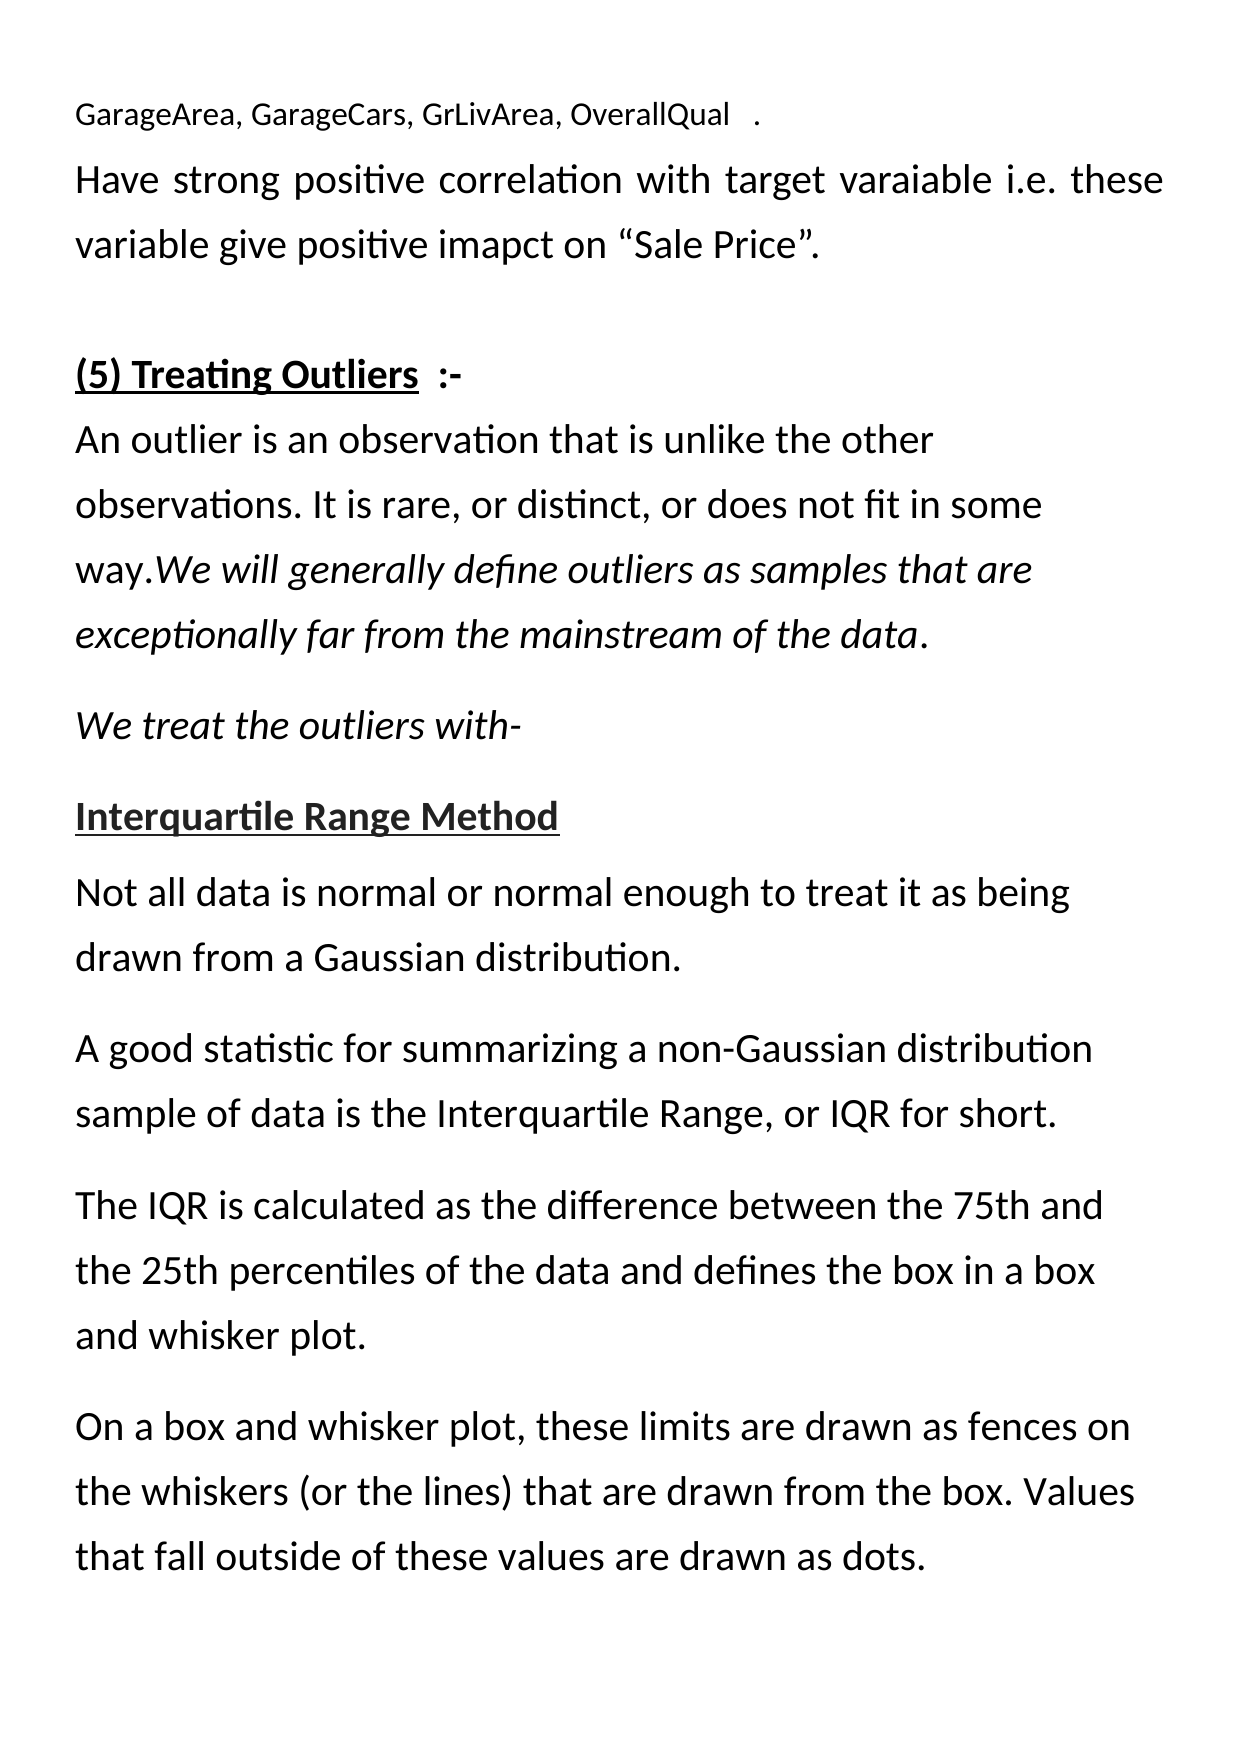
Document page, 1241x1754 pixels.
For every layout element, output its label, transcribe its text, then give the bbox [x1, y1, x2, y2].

subtitle Interquartile Range Method [75, 783, 1165, 848]
text On a box and whisker plot, these limits are drawn as fences on the whiskers (or the lines) that are drawn from the box. Values that fall outside of these values are drawn as dots. [75, 1393, 1165, 1588]
list (5) Treating Outliers :- [75, 341, 1165, 406]
text GarageArea, GarageCars, GrLivArea, OverallQual . [75, 81, 1165, 146]
text We treat the outliers with- [75, 692, 1165, 757]
text Have strong positive correlation with target varaiable i.e. these variable give positive imapct on “Sale Price”. [75, 146, 1165, 276]
text Not all data is normal or normal enough to treat it as being drawn from a Gaussian distribution. [75, 859, 1165, 989]
text A good statistic for summarizing a non-Gaussian distribution sample of data is the Interquartile Range, or IQR for short. [75, 1015, 1165, 1145]
text An outlier is an observation that is unlike the other observations. It is rare, or distinct, or does not fit in some way.We will generally define outliers as samples that are exceptionally far from the mainstream of the data. [75, 406, 1165, 666]
text The IQR is calculated as the difference between the 75th and the 25th percentiles of the data and defines the box in a box and whisker plot. [75, 1172, 1165, 1367]
